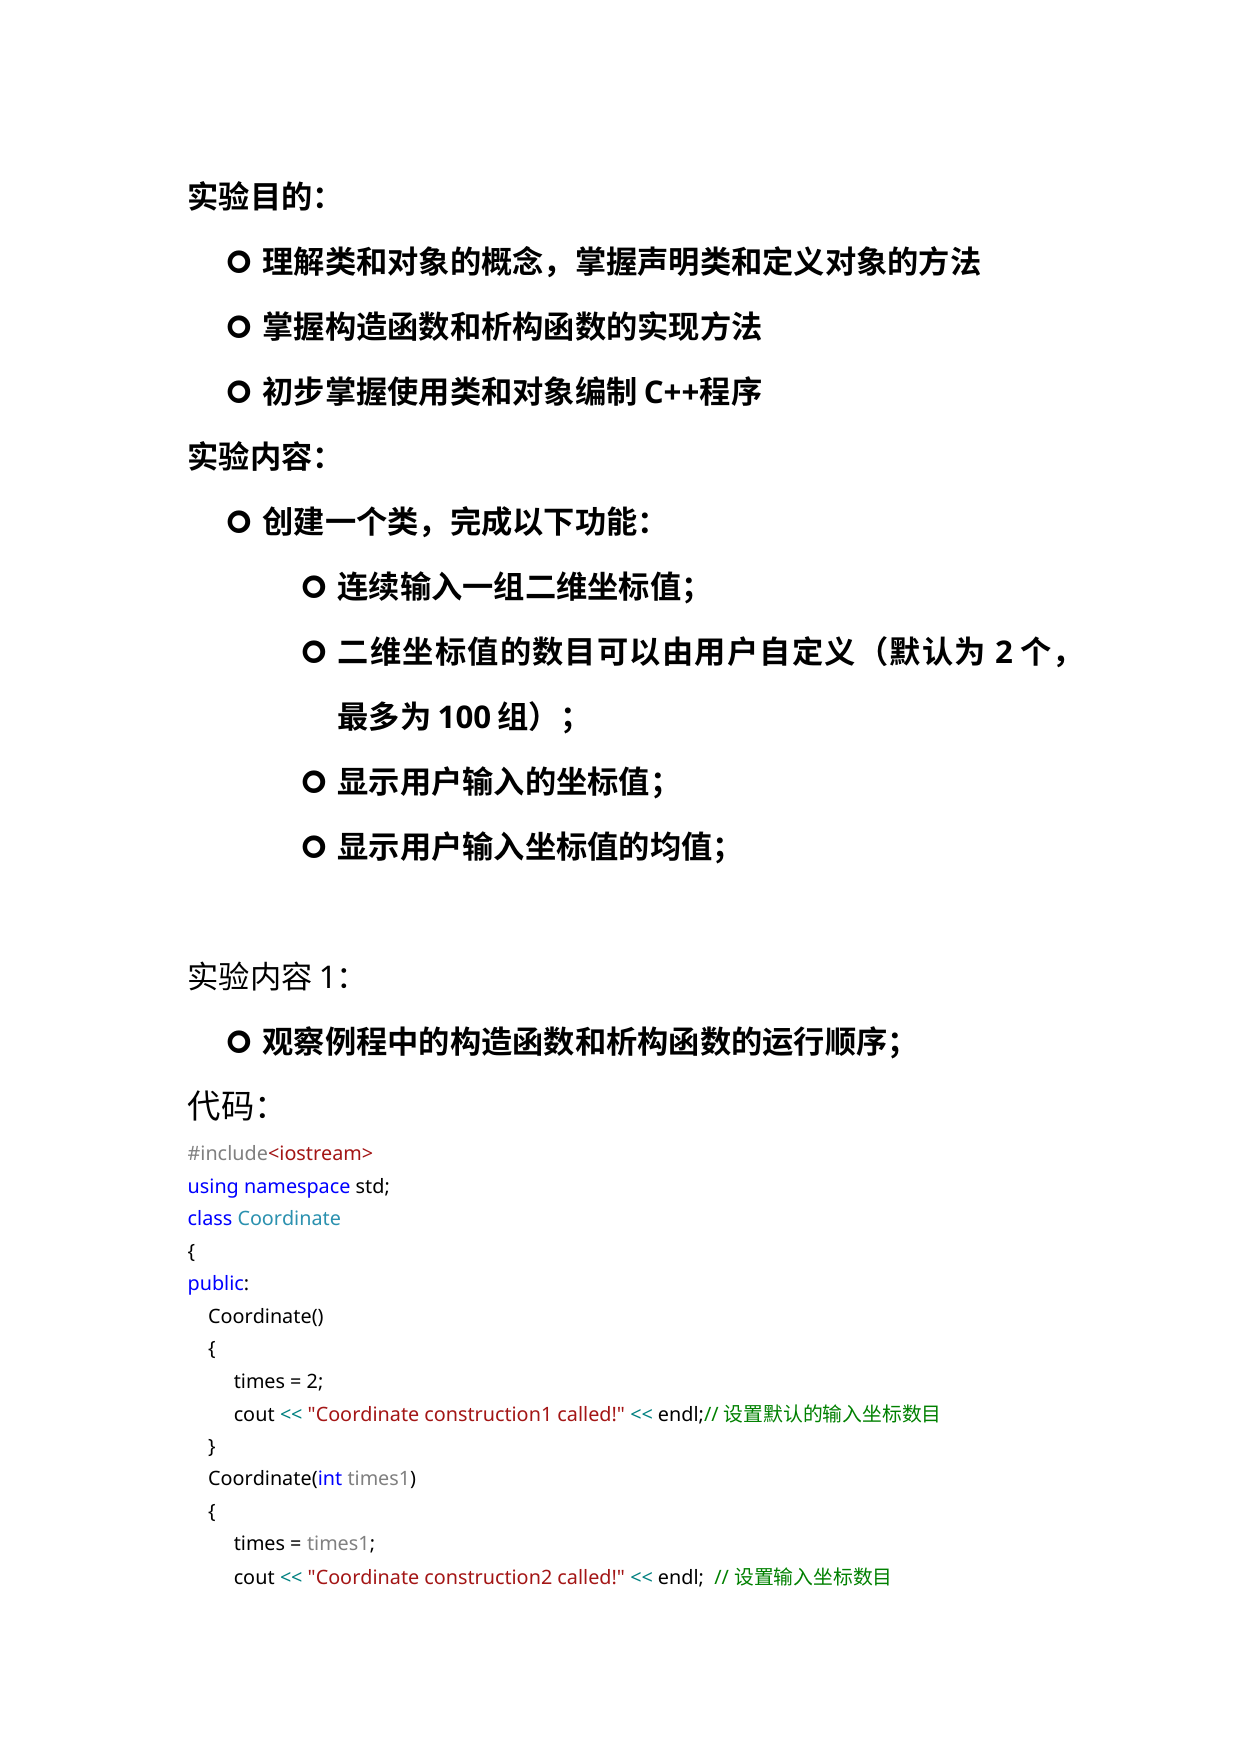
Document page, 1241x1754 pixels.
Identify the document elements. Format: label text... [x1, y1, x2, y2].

text using namespace std; [187, 1169, 1053, 1202]
list 显示用户输入坐标值的均值； [300, 812, 1053, 877]
text Coordinate(int times1) [187, 1462, 1053, 1494]
text times = 2; [187, 1364, 1053, 1397]
text 实验内容1： [187, 942, 1053, 1007]
list 创建一个类，完成以下功能： [225, 487, 1053, 552]
list 掌握构造函数和析构函数的实现方法 [225, 292, 1053, 357]
text 实验内容： [187, 422, 1053, 487]
text 实验目的： [187, 162, 1053, 227]
list 二维坐标值的数目可以由用户自定义（默认为2个，最多为100组）； [300, 617, 1053, 747]
list 理解类和对象的概念，掌握声明类和定义对象的方法 [225, 227, 1053, 292]
list 显示用户输入的坐标值； [300, 747, 1053, 812]
text cout << "Coordinate construction2 called!" << endl; // 设置输入坐标数目 [187, 1559, 1053, 1592]
text public: [187, 1267, 1053, 1299]
list 观察例程中的构造函数和析构函数的运行顺序； [225, 1007, 1053, 1072]
text times = times1; [187, 1527, 1053, 1559]
list 初步掌握使用类和对象编制C++程序 [225, 357, 1053, 422]
text { [187, 1332, 1053, 1364]
list 连续输入一组二维坐标值； [300, 552, 1053, 617]
text 代码： [187, 1072, 1053, 1137]
text #include<iostream> [187, 1137, 1053, 1169]
text cout << "Coordinate construction1 called!" << endl;// 设置默认的输入坐标数目 [187, 1397, 1053, 1429]
text Coordinate() [187, 1299, 1053, 1332]
text } [187, 1429, 1053, 1462]
text class Coordinate [187, 1202, 1053, 1234]
text { [187, 1494, 1053, 1527]
text { [187, 1234, 1053, 1267]
